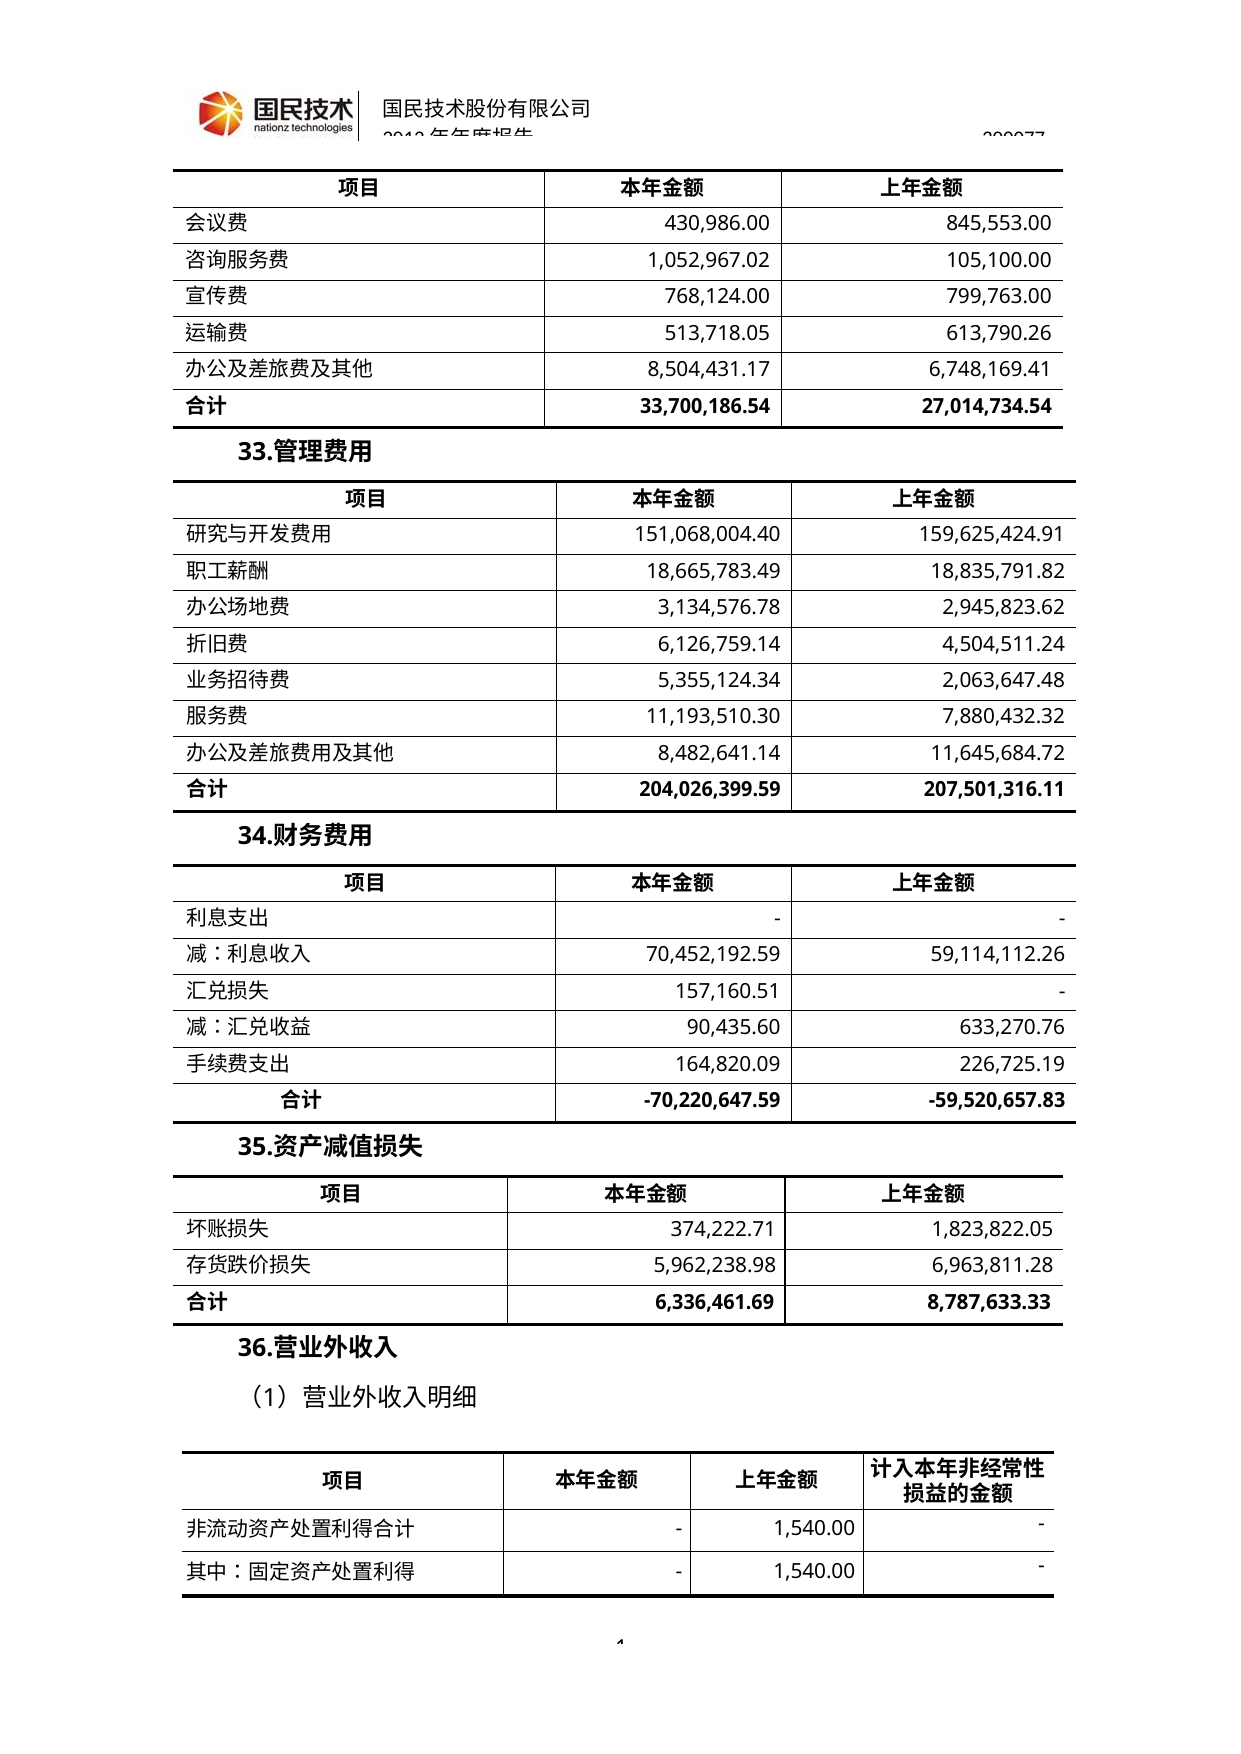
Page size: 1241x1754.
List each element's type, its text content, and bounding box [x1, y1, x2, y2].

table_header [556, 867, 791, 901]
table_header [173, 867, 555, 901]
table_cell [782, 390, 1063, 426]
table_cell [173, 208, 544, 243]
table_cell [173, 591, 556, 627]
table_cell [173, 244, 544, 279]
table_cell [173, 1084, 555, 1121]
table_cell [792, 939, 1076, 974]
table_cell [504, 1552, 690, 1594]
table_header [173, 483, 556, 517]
subtitle 33.管理费用 [238, 433, 1092, 468]
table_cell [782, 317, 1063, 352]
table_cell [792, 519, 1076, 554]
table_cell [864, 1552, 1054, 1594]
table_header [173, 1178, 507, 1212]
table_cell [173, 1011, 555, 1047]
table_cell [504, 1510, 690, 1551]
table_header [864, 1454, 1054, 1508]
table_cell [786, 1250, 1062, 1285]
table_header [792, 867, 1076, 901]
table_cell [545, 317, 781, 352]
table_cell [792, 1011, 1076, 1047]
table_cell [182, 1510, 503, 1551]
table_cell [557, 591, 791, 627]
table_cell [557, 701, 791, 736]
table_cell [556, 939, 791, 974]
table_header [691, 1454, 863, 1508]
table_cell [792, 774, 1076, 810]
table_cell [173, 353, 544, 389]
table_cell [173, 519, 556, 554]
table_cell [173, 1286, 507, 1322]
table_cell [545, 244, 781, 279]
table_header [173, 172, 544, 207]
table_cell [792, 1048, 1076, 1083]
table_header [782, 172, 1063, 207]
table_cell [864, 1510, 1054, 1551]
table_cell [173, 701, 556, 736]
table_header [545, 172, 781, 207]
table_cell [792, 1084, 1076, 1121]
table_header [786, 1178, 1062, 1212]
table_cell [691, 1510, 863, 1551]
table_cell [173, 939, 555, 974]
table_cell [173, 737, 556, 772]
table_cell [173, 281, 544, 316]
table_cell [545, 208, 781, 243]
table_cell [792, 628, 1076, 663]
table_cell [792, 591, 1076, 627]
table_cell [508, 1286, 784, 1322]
subtitle 34.财务费用 [238, 817, 1092, 851]
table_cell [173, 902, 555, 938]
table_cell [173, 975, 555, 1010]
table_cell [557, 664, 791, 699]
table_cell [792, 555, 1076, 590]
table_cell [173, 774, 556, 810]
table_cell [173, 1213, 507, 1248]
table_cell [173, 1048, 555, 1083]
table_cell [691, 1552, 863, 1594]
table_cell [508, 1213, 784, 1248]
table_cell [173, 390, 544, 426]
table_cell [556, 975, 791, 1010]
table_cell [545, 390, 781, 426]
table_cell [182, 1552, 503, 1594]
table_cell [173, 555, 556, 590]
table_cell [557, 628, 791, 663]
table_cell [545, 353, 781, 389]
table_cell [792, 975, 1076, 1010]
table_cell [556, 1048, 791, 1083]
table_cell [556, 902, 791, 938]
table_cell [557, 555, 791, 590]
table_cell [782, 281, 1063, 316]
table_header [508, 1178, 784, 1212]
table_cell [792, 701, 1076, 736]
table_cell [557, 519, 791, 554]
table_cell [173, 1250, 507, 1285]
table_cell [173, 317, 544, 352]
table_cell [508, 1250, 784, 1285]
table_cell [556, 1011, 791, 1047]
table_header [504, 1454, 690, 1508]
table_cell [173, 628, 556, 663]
text （1）营业外收入明细 [237, 1380, 1092, 1414]
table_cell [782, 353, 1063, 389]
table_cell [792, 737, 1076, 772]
subtitle 36.营业外收入 [238, 1330, 1092, 1364]
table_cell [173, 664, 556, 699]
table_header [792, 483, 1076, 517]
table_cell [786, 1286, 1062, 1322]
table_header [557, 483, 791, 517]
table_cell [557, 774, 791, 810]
subtitle 35.资产减值损失 [238, 1128, 1092, 1162]
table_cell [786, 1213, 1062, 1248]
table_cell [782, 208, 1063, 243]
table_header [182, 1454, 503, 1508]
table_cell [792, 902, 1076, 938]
picture [185, 90, 365, 138]
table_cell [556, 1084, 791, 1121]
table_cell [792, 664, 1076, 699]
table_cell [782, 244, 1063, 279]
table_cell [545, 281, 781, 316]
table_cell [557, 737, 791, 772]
